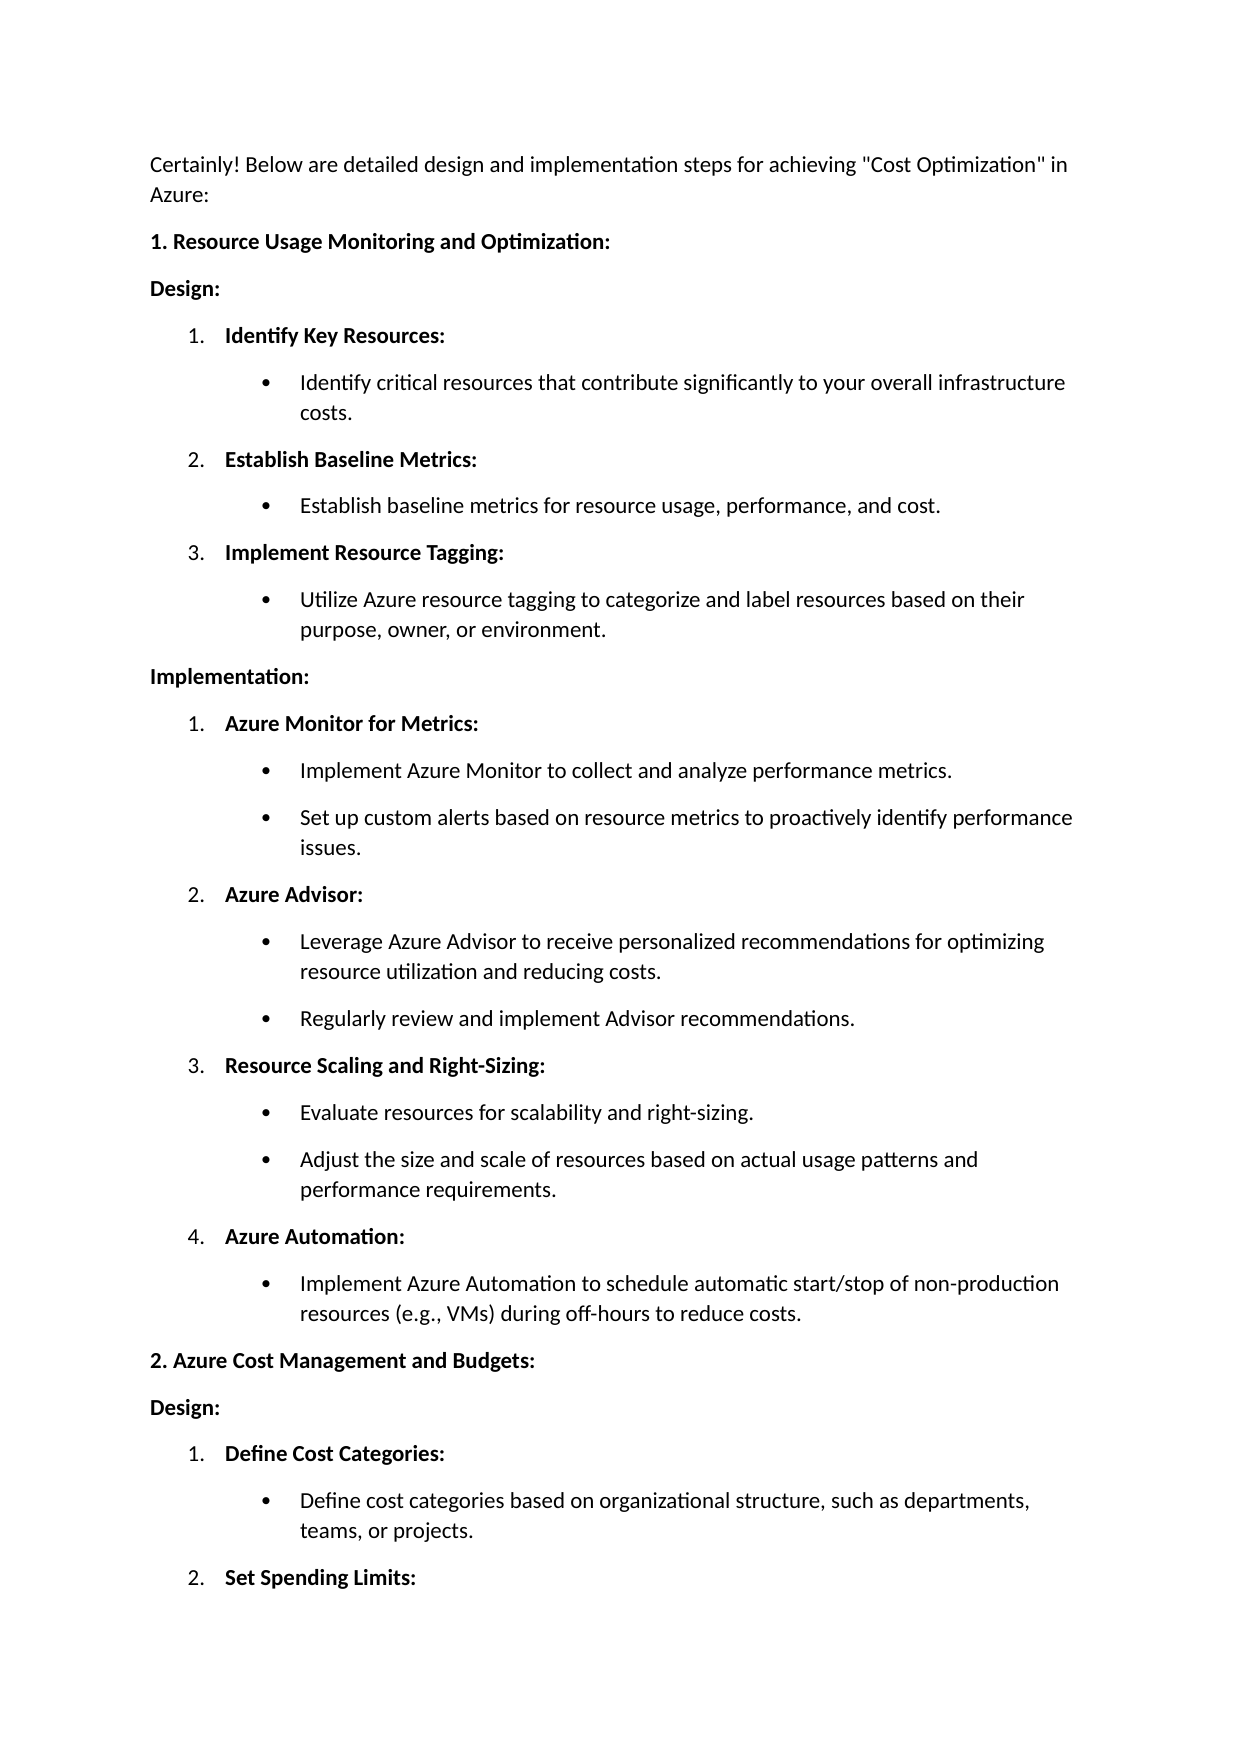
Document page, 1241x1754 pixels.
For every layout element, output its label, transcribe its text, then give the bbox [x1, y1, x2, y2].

list Define Cost Categories: [187, 1439, 1090, 1468]
list Implement Azure Automation to schedule automatic start/stop of non-production resources (e.g., VMs) during off-hours to reduce costs. [262, 1269, 1090, 1327]
list Establish baseline metrics for resource usage, performance, and cost. [262, 492, 1090, 520]
list Evaluate resources for scalability and right-sizing. [262, 1098, 1090, 1126]
list Azure Advisor: [187, 880, 1090, 908]
list Identify critical resources that contribute significantly to your overall infrastructure costs. [262, 368, 1090, 426]
list Utilize Azure resource tagging to categorize and label resources based on their purpose, owner, or environment. [262, 585, 1090, 644]
list Azure Automation: [187, 1222, 1090, 1250]
text Design: [150, 1393, 1090, 1421]
list Define cost categories based on organizational structure, such as departments, teams, or projects. [262, 1486, 1090, 1545]
list Implement Resource Tagging: [187, 538, 1090, 567]
text 1. Resource Usage Monitoring and Optimization: [150, 227, 1090, 255]
list Identify Key Resources: [187, 321, 1090, 349]
list Regularly review and implement Advisor recommendations. [262, 1004, 1090, 1032]
list Leverage Azure Advisor to receive personalized recommendations for optimizing resource utilization and reducing costs. [262, 927, 1090, 985]
list Establish Baseline Metrics: [187, 445, 1090, 473]
list Adjust the size and scale of resources based on actual usage patterns and performance requirements. [262, 1145, 1090, 1203]
text Certainly! Below are detailed design and implementation steps for achieving "Cost Optimization" in Azure: [150, 150, 1090, 208]
list Resource Scaling and Right-Sizing: [187, 1051, 1090, 1079]
text Design: [150, 274, 1090, 302]
list Set up custom alerts based on resource metrics to proactively identify performance issues. [262, 803, 1090, 861]
text 2. Azure Cost Management and Budgets: [150, 1346, 1090, 1374]
list Implement Azure Monitor to collect and analyze performance metrics. [262, 756, 1090, 784]
text Implementation: [150, 662, 1090, 691]
list Set Spending Limits: [187, 1563, 1090, 1592]
list Azure Monitor for Metrics: [187, 709, 1090, 737]
